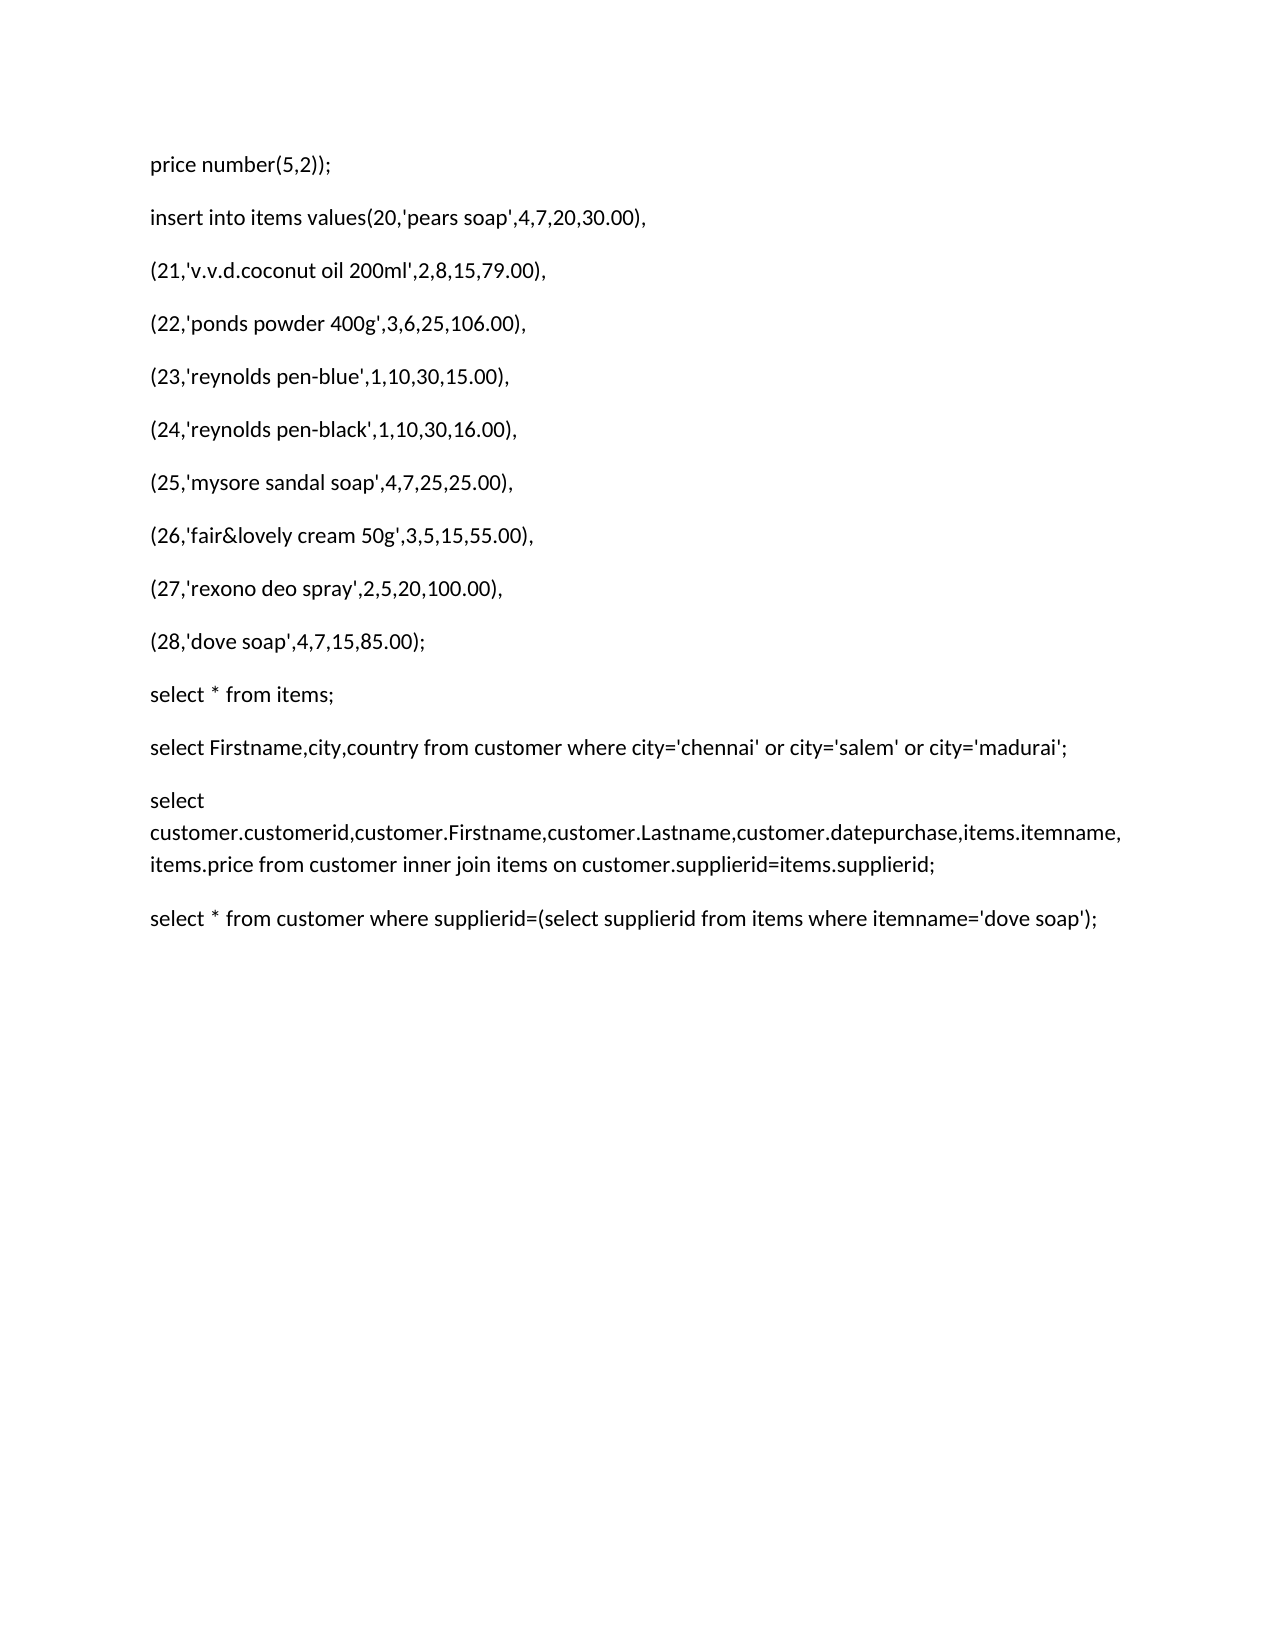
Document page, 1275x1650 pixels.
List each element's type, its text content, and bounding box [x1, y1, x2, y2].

text select Firstname,city,country from customer where city='chennai' or city='salem' or city='madurai'; [150, 733, 1125, 761]
text (22,'ponds powder 400g',3,6,25,106.00), [150, 309, 1125, 337]
text (27,'rexono deo spray',2,5,20,100.00), [150, 574, 1125, 602]
text select customer.customerid,customer.Firstname,customer.Lastname,customer.datepurchase,items.itemname,items.price from customer inner join items on customer.supplierid=items.supplierid; [150, 786, 1125, 879]
text (24,'reynolds pen-black',1,10,30,16.00), [150, 415, 1125, 443]
text insert into items values(20,'pears soap',4,7,20,30.00), [150, 203, 1125, 231]
text (21,'v.v.d.coconut oil 200ml',2,8,15,79.00), [150, 256, 1125, 284]
text (28,'dove soap',4,7,15,85.00); [150, 627, 1125, 655]
text select * from customer where supplierid=(select supplierid from items where itemname='dove soap'); [150, 904, 1125, 932]
text select * from items; [150, 680, 1125, 708]
text (25,'mysore sandal soap',4,7,25,25.00), [150, 468, 1125, 496]
text (26,'fair&lovely cream 50g',3,5,15,55.00), [150, 521, 1125, 549]
text (23,'reynolds pen-blue',1,10,30,15.00), [150, 362, 1125, 390]
text price number(5,2)); [150, 150, 1125, 178]
